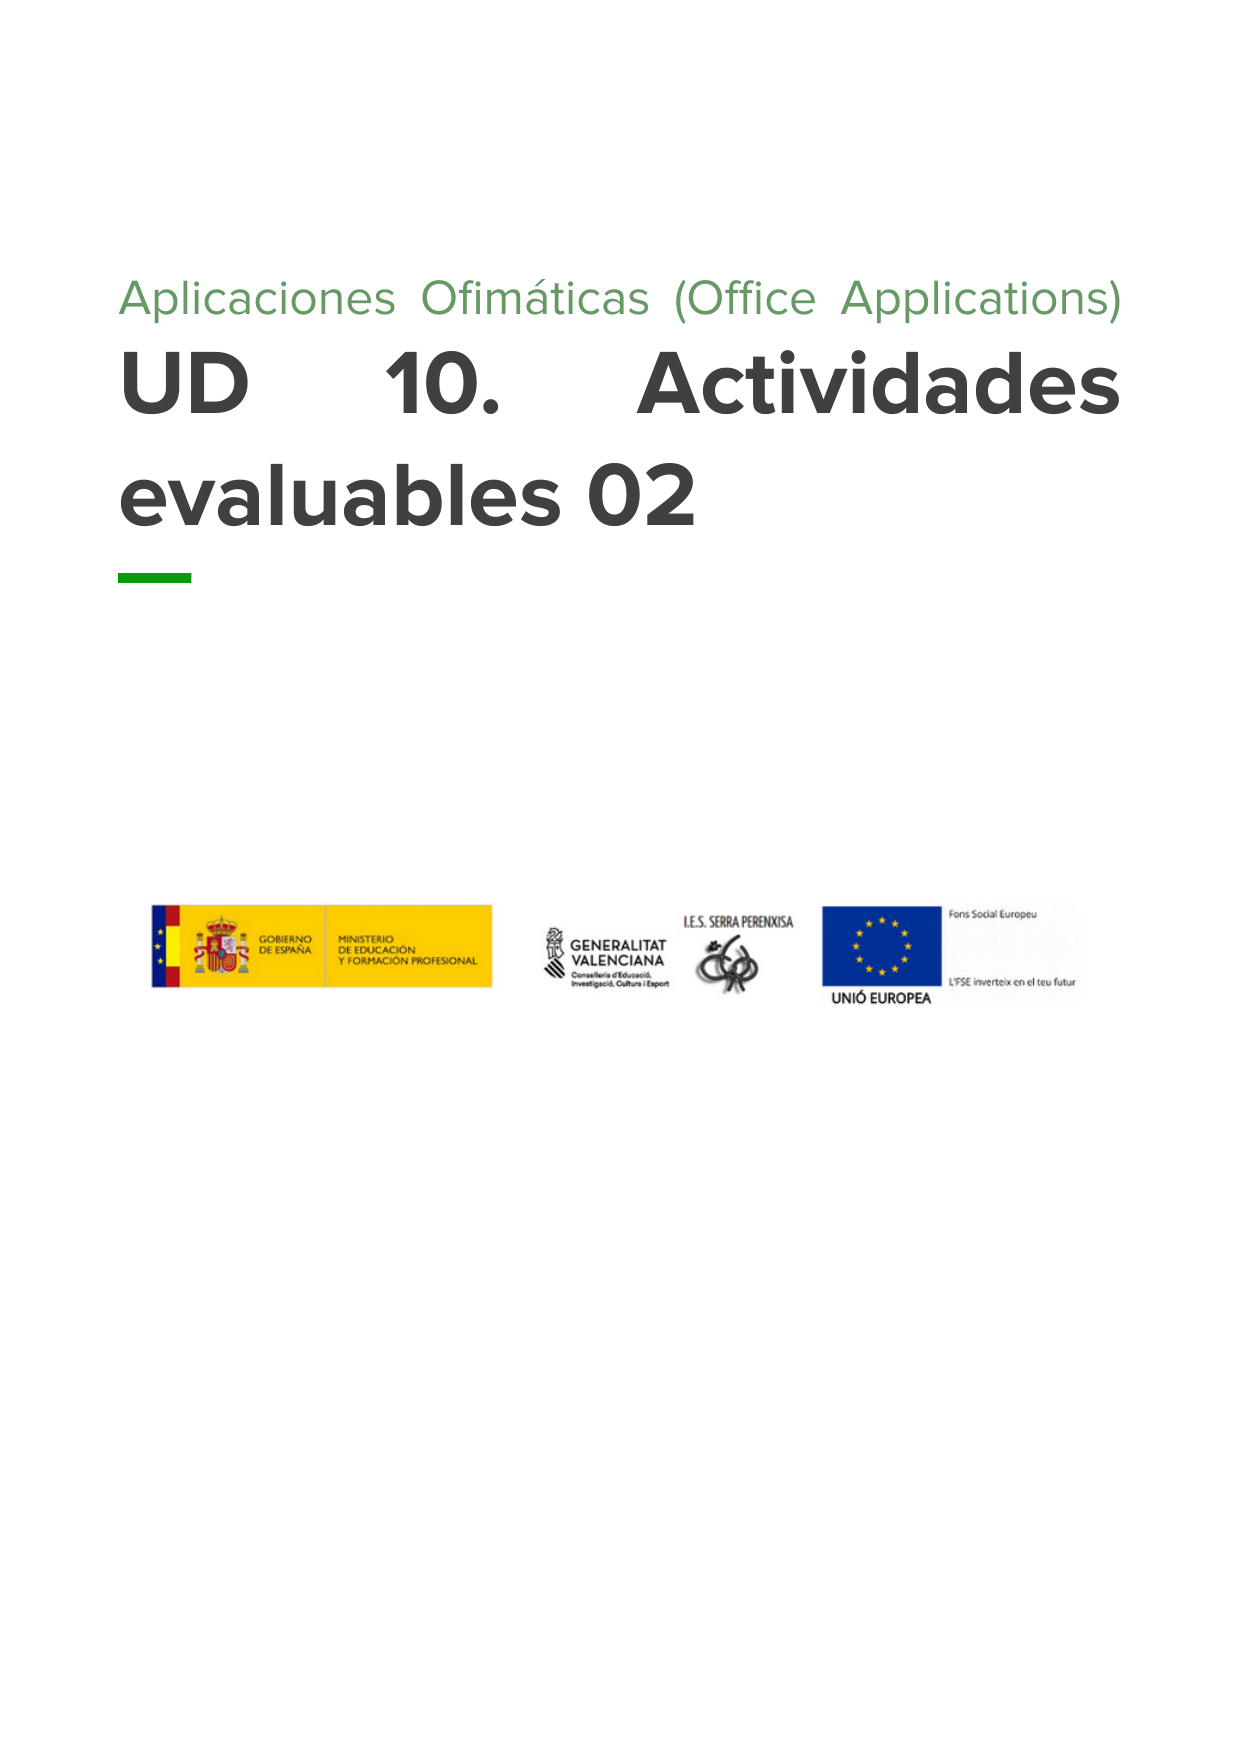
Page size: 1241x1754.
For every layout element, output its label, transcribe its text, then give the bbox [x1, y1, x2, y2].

picture [118, 573, 192, 583]
picture [118, 885, 1123, 1005]
title Aplicaciones Ofimáticas (Office Applications) UD 10. Actividades evaluables 02 [118, 268, 1122, 552]
